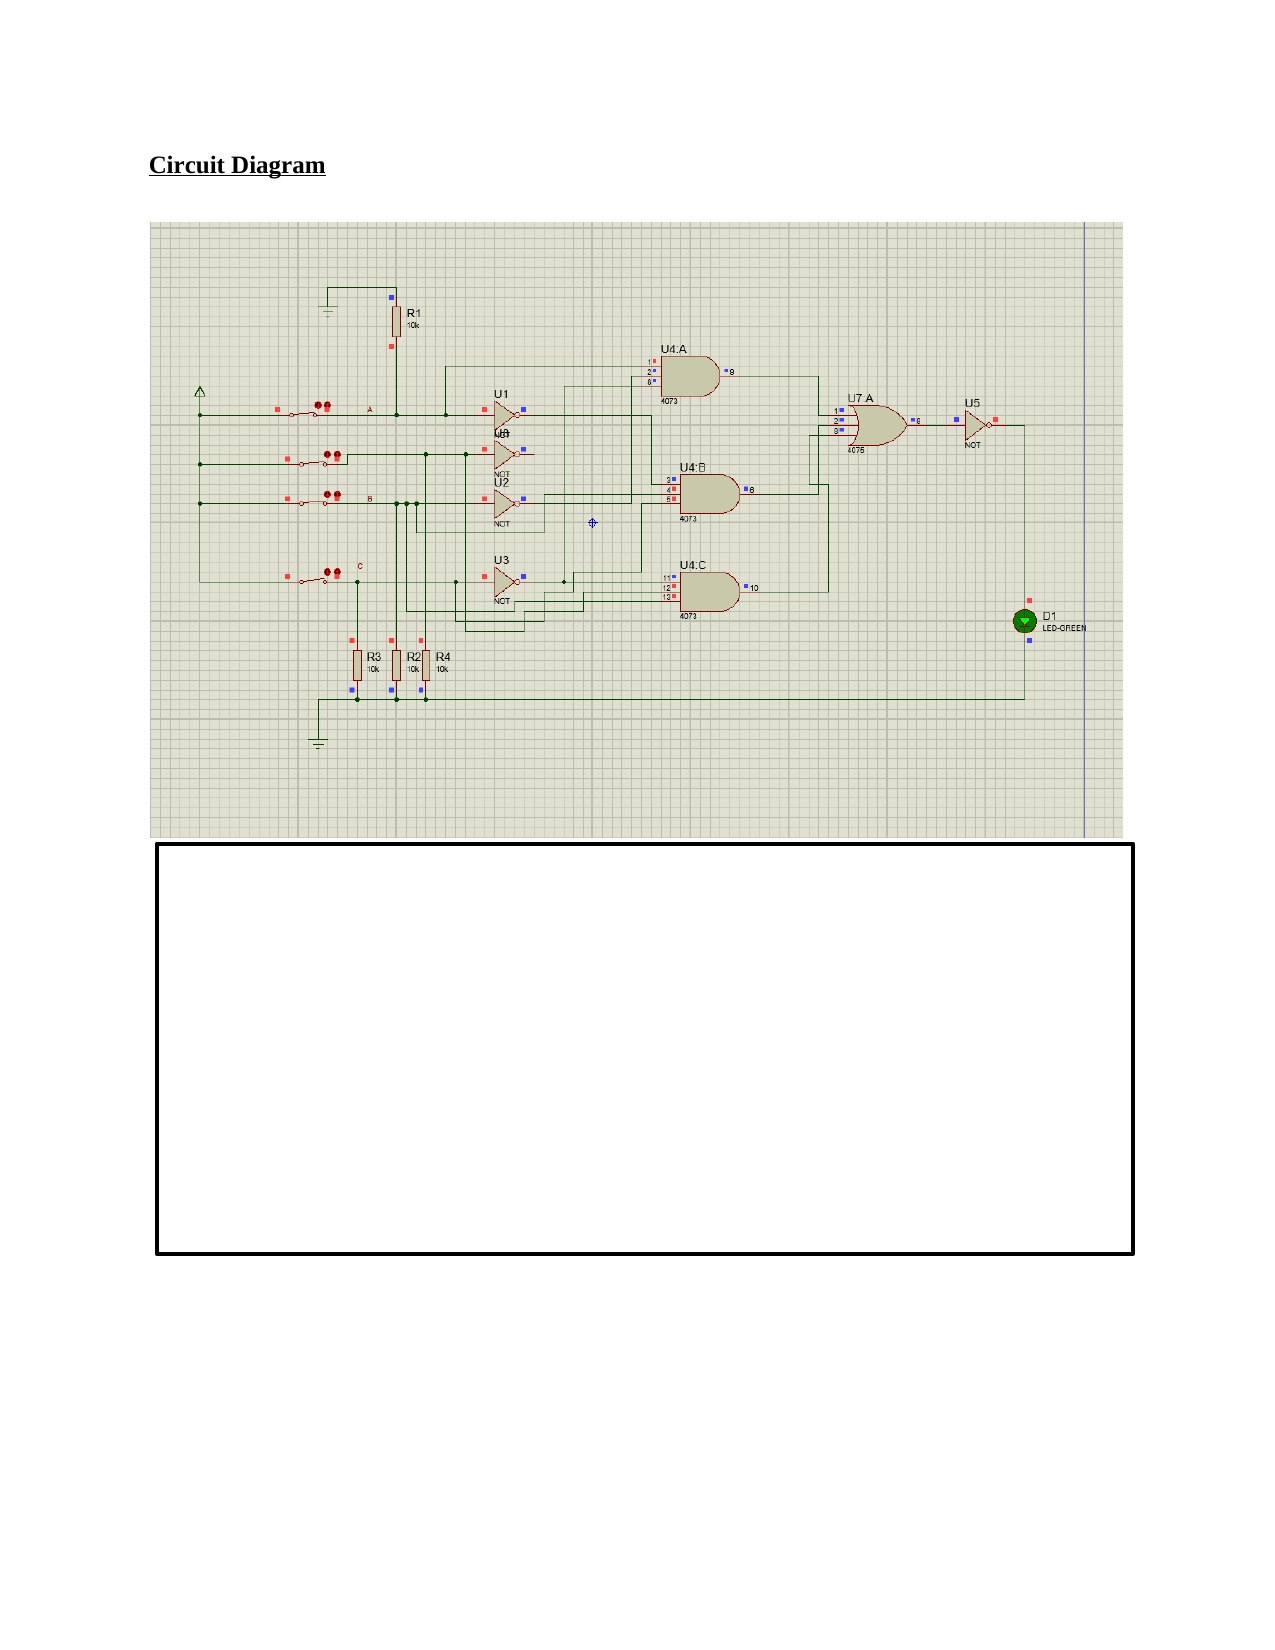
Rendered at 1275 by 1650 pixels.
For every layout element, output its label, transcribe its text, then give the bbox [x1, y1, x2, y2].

picture [150, 222, 1123, 838]
subtitle Circuit Diagram [148, 150, 1123, 179]
